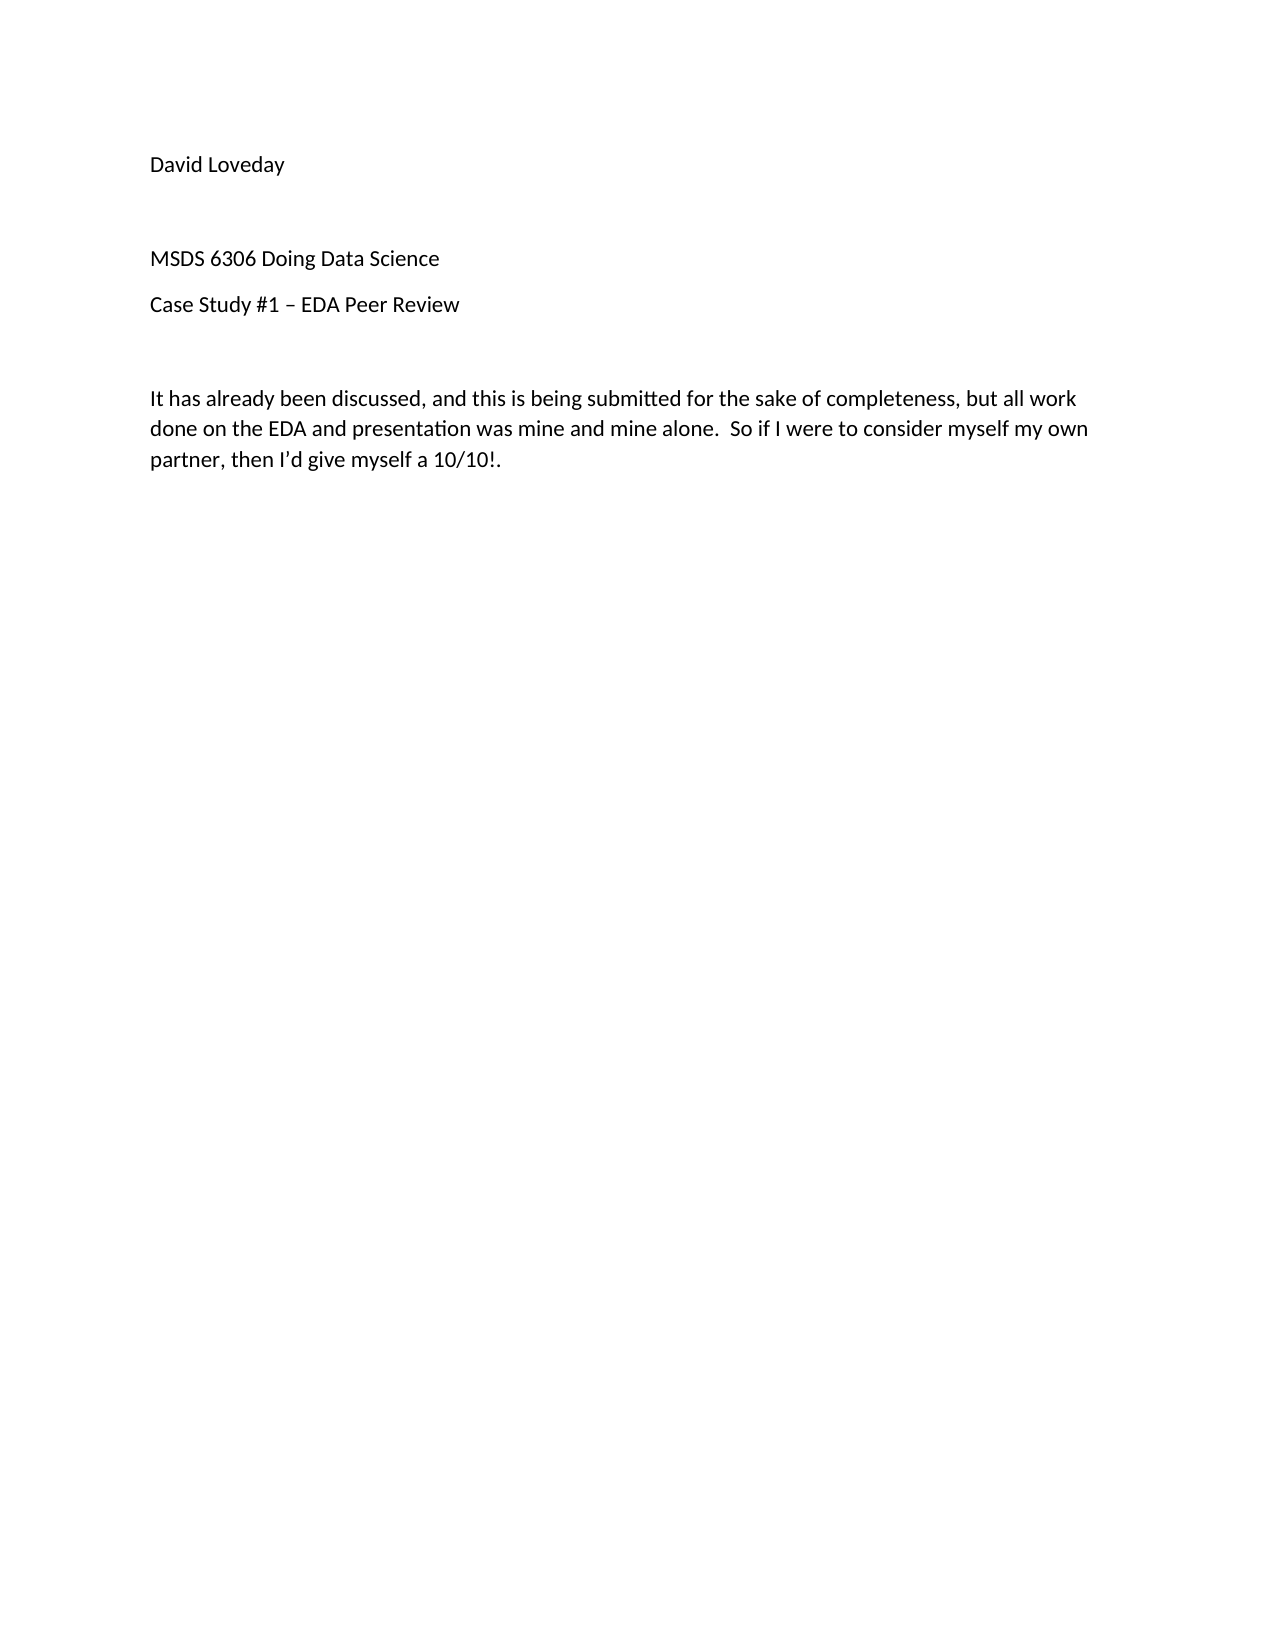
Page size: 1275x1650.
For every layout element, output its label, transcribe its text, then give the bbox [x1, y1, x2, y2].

text MSDS 6306 Doing Data Science [150, 244, 1125, 272]
text It has already been discussed, and this is being submitted for the sake of completeness, but all work done on the EDA and presentation was mine and mine alone. So if I were to consider myself my own partner, then I’d give myself a 10/10!. [150, 384, 1125, 473]
text Case Study #1 – EDA Peer Review [150, 291, 1125, 319]
text David Loveday [150, 150, 1125, 178]
